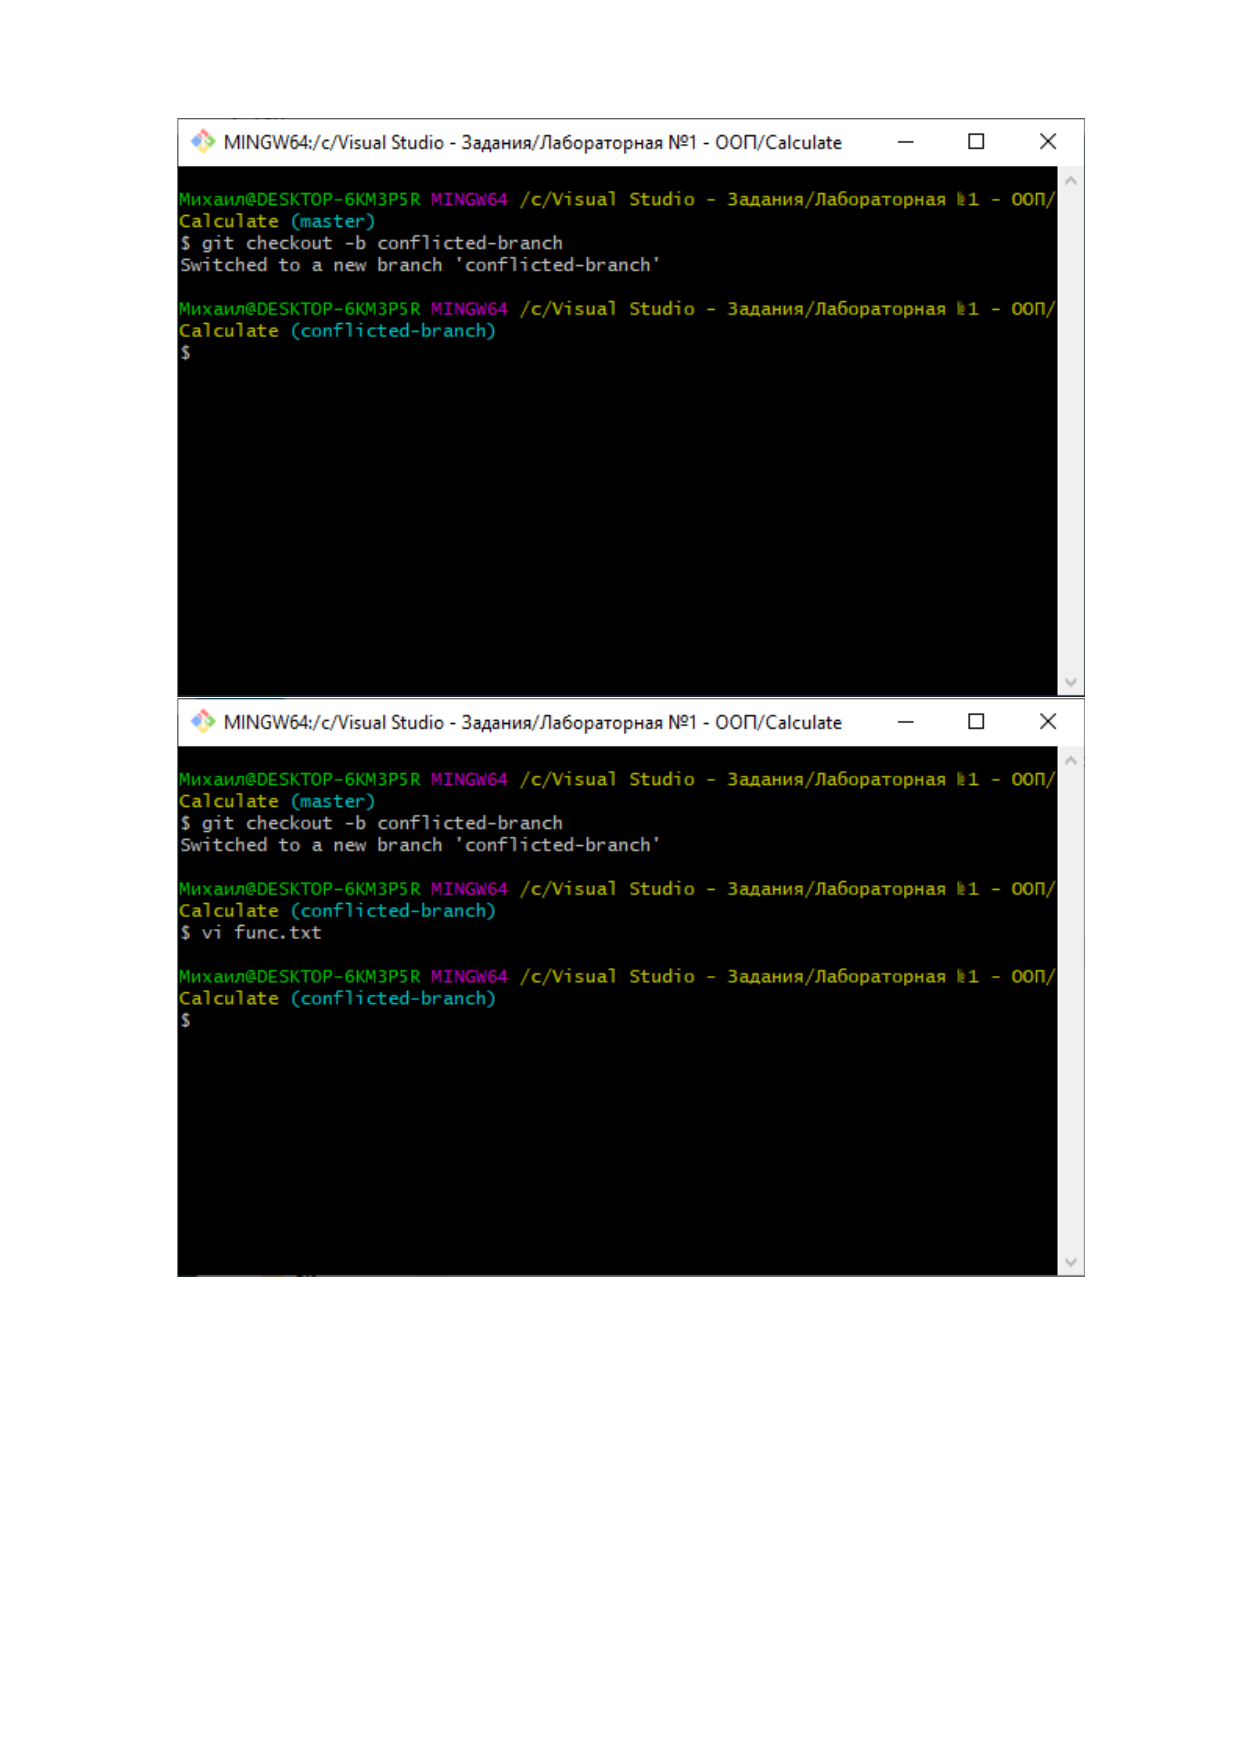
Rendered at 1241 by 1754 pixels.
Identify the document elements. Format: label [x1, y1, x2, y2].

picture [177, 698, 1085, 1277]
picture [177, 118, 1085, 697]
